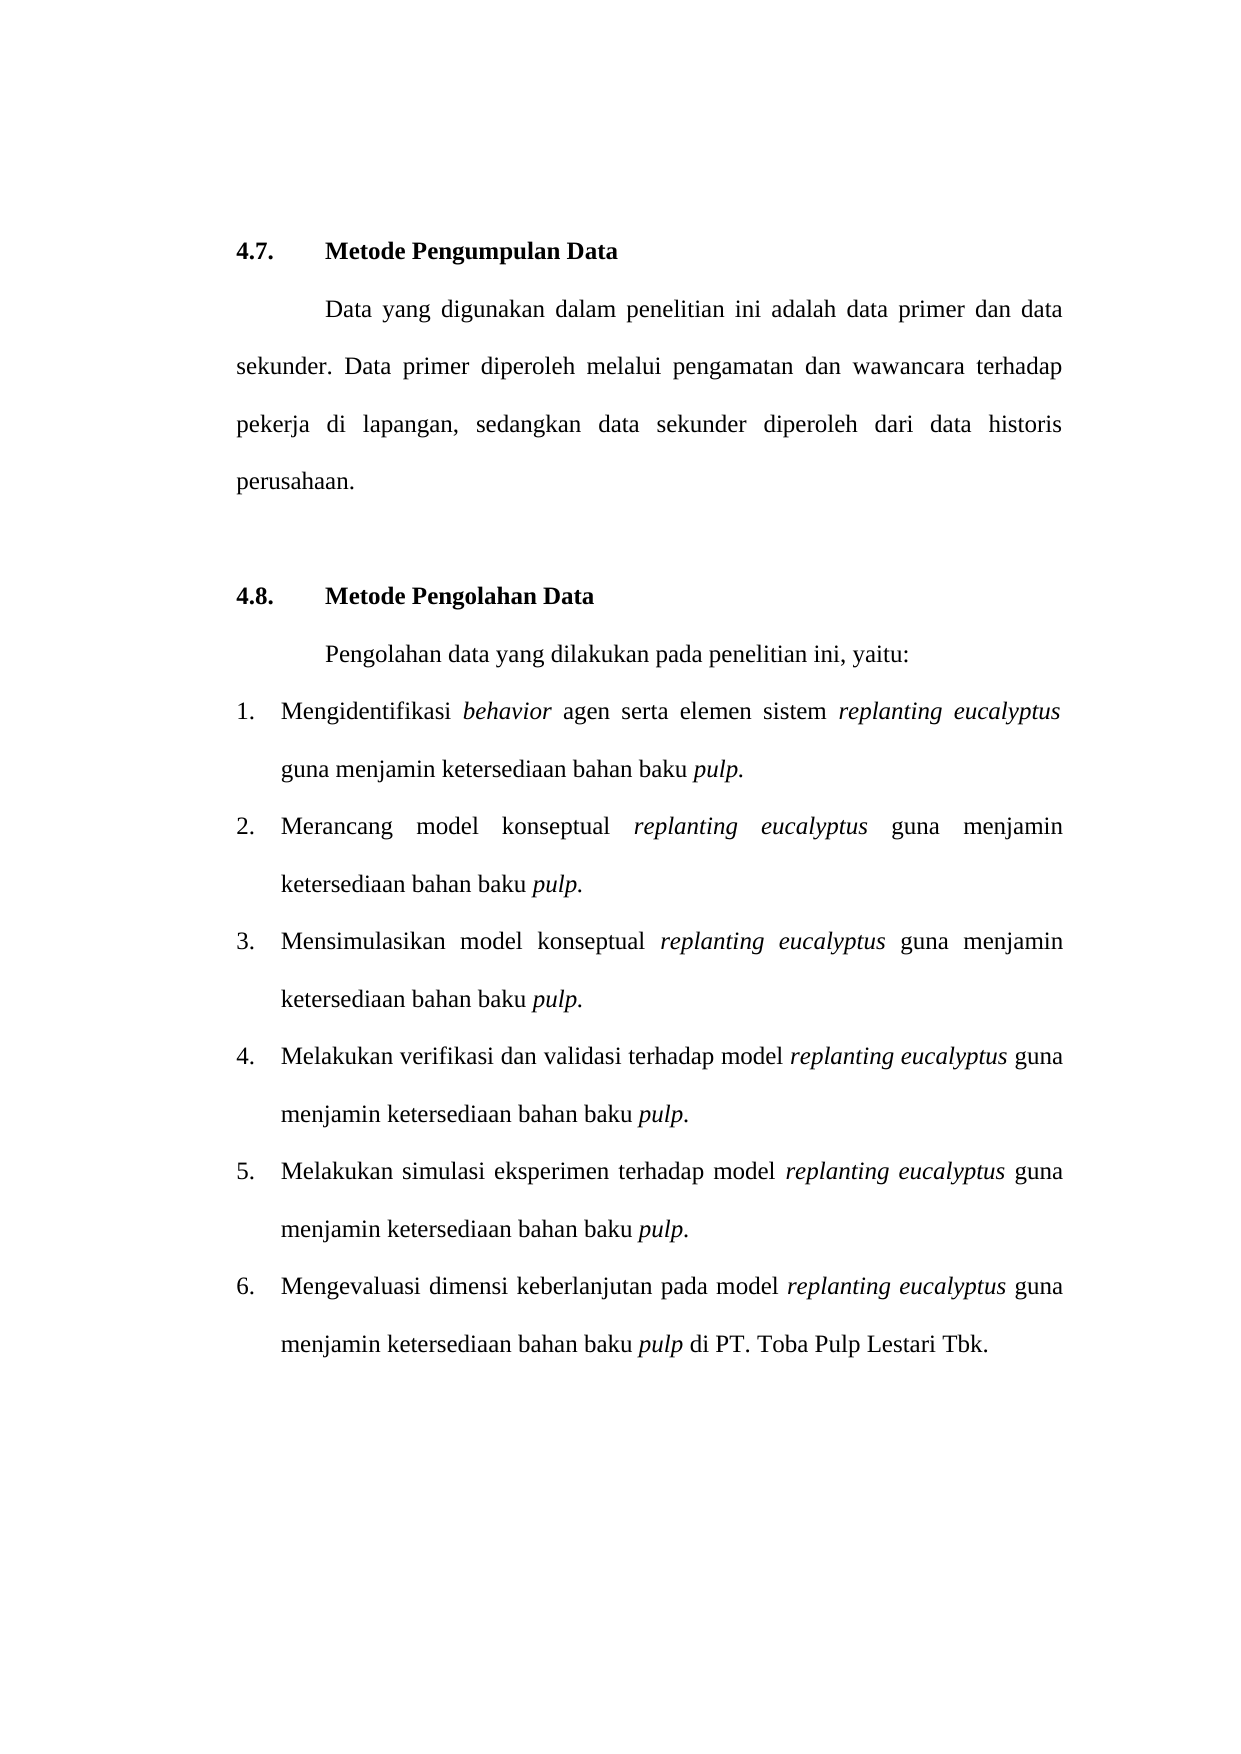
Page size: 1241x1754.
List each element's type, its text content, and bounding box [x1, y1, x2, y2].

text 4.8. Metode Pengolahan Data [236, 581, 1063, 610]
list Melakukan simulasi eksperimen terhadap model replanting eucalyptus guna menjamin ketersediaan bahan baku pulp. [236, 1156, 1063, 1242]
list Mengevaluasi dimensi keberlanjutan pada model replanting eucalyptus guna menjamin ketersediaan bahan baku pulp di PT. Toba Pulp Lestari Tbk. [236, 1271, 1063, 1357]
list Melakukan verifikasi dan validasi terhadap model replanting eucalyptus guna menjamin ketersediaan bahan baku pulp. [236, 1041, 1063, 1127]
list Mensimulasikan model konseptual replanting eucalyptus guna menjamin ketersediaan bahan baku pulp. [236, 926, 1063, 1012]
list Mengidentifikasi behavior agen serta elemen sistem replanting eucalyptus guna menjamin ketersediaan bahan baku pulp. [236, 696, 1063, 782]
text Data yang digunakan dalam penelitian ini adalah data primer dan data sekunder. Data primer diperoleh melalui pengamatan dan wawancara terhadap pekerja di lapangan, sedangkan data sekunder diperoleh dari data historis perusahaan. [236, 294, 1063, 495]
text 4.7. Metode Pengumpulan Data [236, 236, 1063, 265]
list Merancang model konseptual replanting eucalyptus guna menjamin ketersediaan bahan baku pulp. [236, 811, 1063, 897]
text Pengolahan data yang dilakukan pada penelitian ini, yaitu: [236, 639, 1063, 667]
